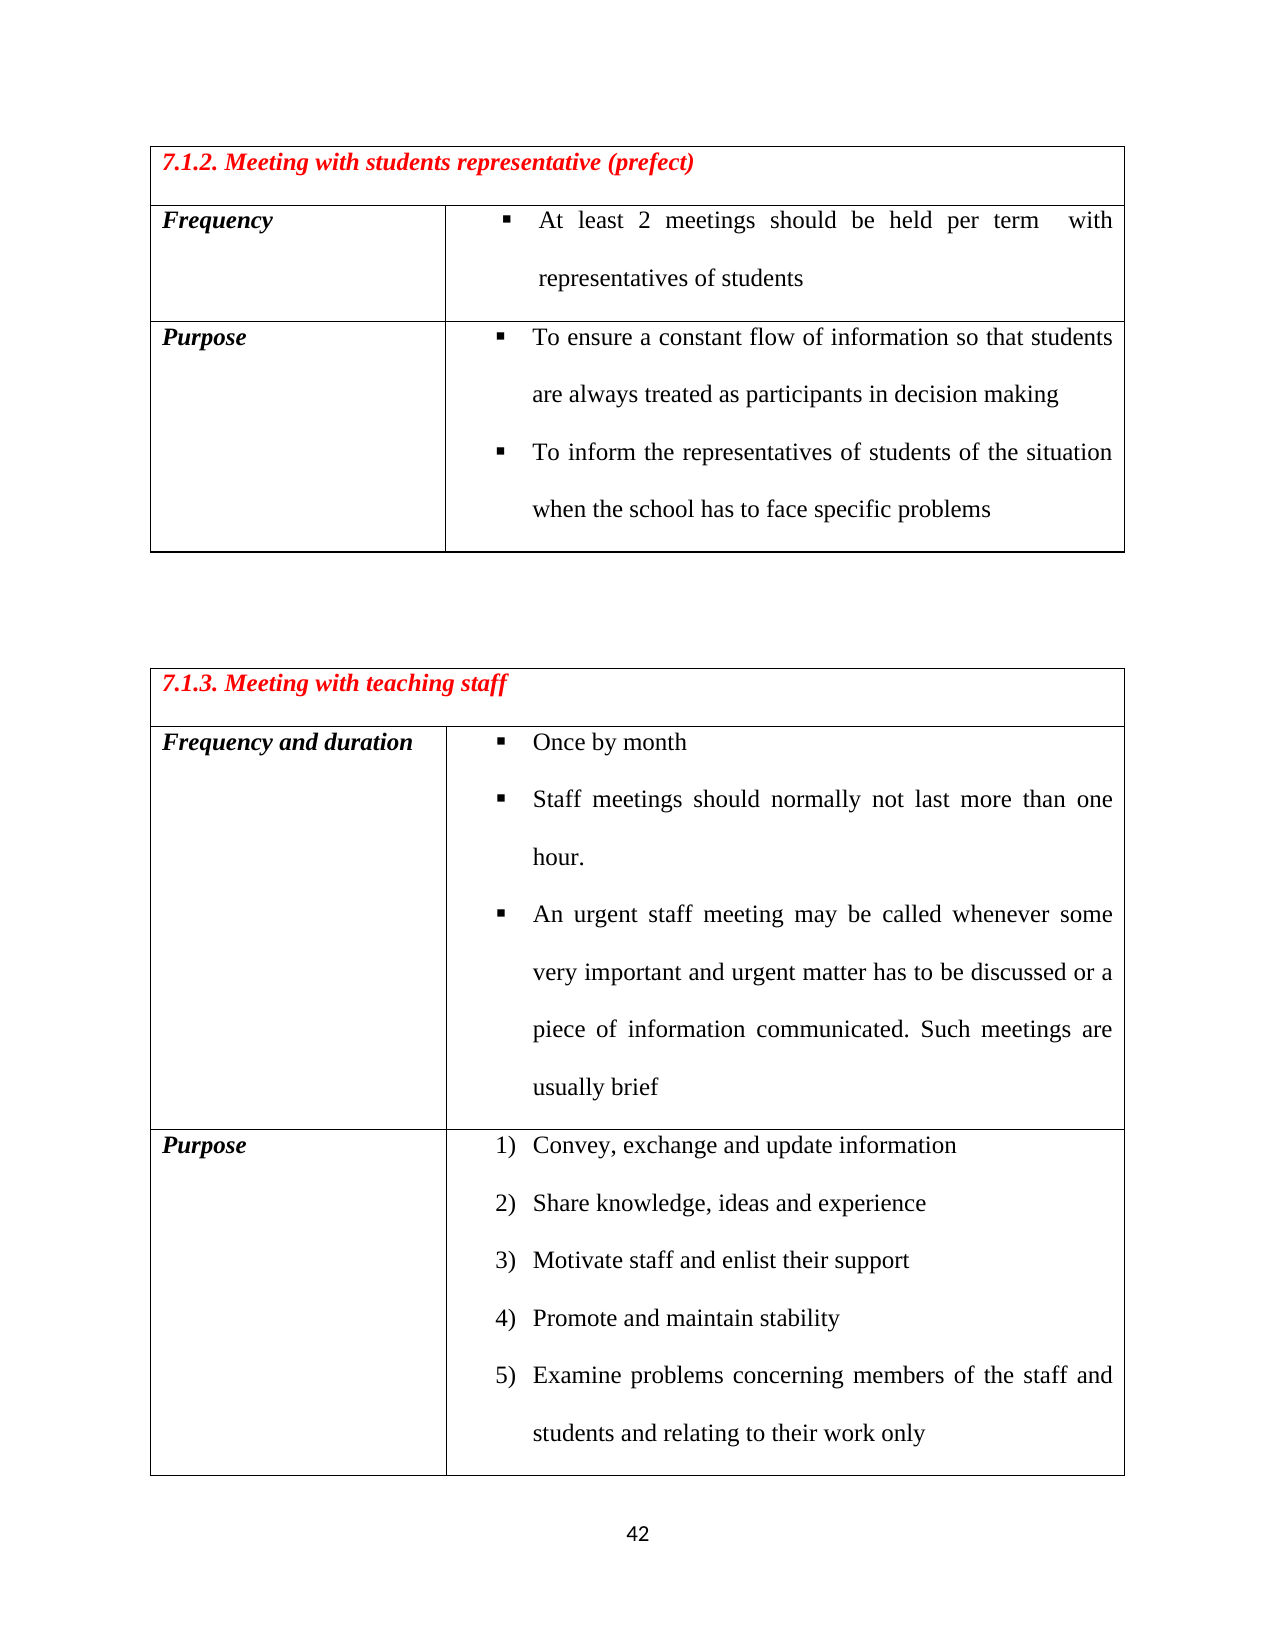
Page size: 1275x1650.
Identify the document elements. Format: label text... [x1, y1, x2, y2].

table_cell Purpose [151, 1130, 446, 1475]
table_header 7.1.3. Meeting with teaching staff [151, 669, 1124, 726]
table_cell Purpose [151, 322, 445, 551]
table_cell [447, 1130, 1124, 1475]
table_cell To ensure a constant flow of information so that students are always treated as participants in decision making To inform the representatives of students of the situation when the school has to face specific problems [446, 322, 1124, 551]
table_cell Frequency [151, 206, 445, 321]
table_cell Once by month Staff meetings should normally not last more than one hour. An urgent staff meeting may be called whenever some very important and urgent matter has to be discussed or a piece of information communicated. Such meetings are usually brief [447, 727, 1124, 1129]
table_cell At least 2 meetings should be held per term with representatives of students [446, 206, 1124, 321]
table_cell Frequency and duration [151, 727, 446, 1129]
table_header 7.1.2. Meeting with students representative (prefect) [151, 147, 1124, 204]
